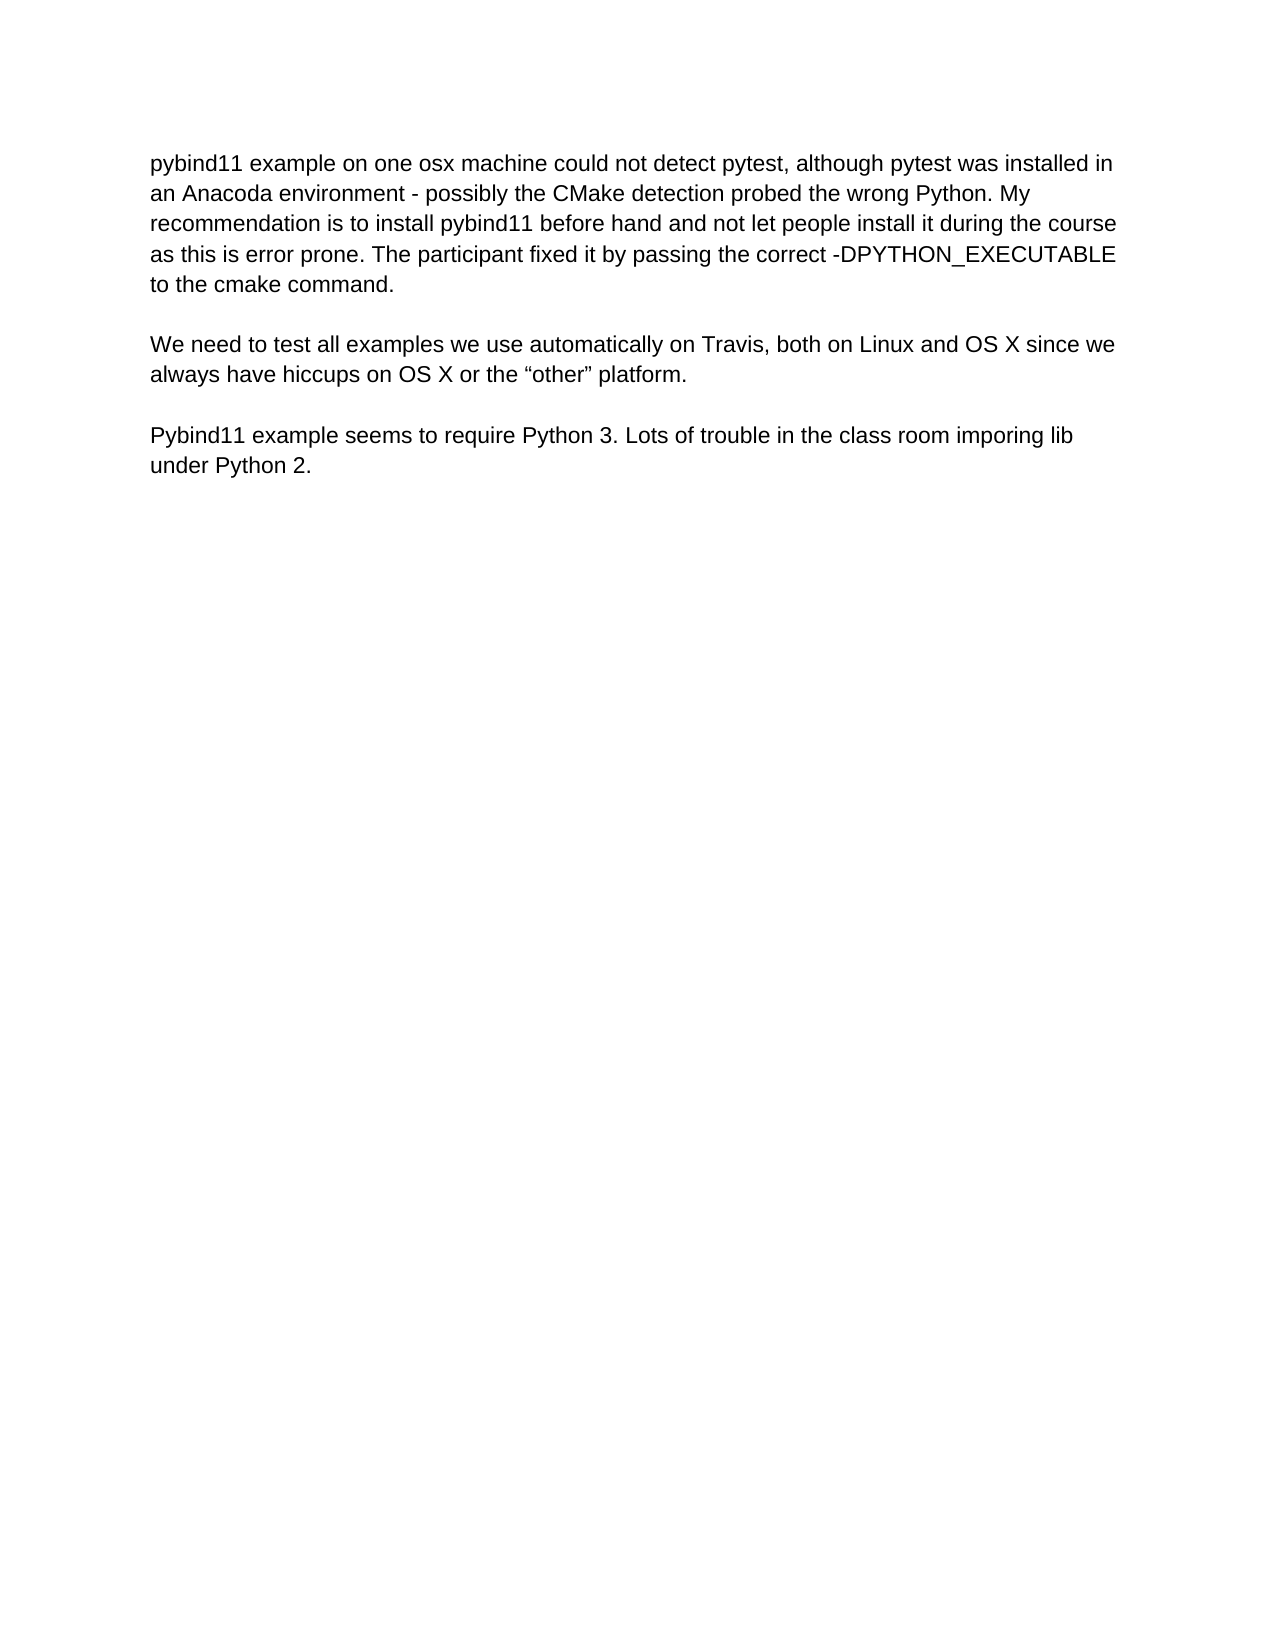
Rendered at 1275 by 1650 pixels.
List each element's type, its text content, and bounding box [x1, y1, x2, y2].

text Pybind11 example seems to require Python 3. Lots of trouble in the class room imporing lib under Python 2. [150, 422, 1125, 478]
text pybind11 example on one osx machine could not detect pytest, although pytest was installed in an Anacoda environment - possibly the CMake detection probed the wrong Python. My recommendation is to install pybind11 before hand and not let people install it during the course as this is error prone. The participant fixed it by passing the correct -DPYTHON_EXECUTABLE to the cmake command. [150, 150, 1125, 297]
text We need to test all examples we use automatically on Travis, both on Linux and OS X since we always have hiccups on OS X or the “other” platform. [150, 331, 1125, 388]
